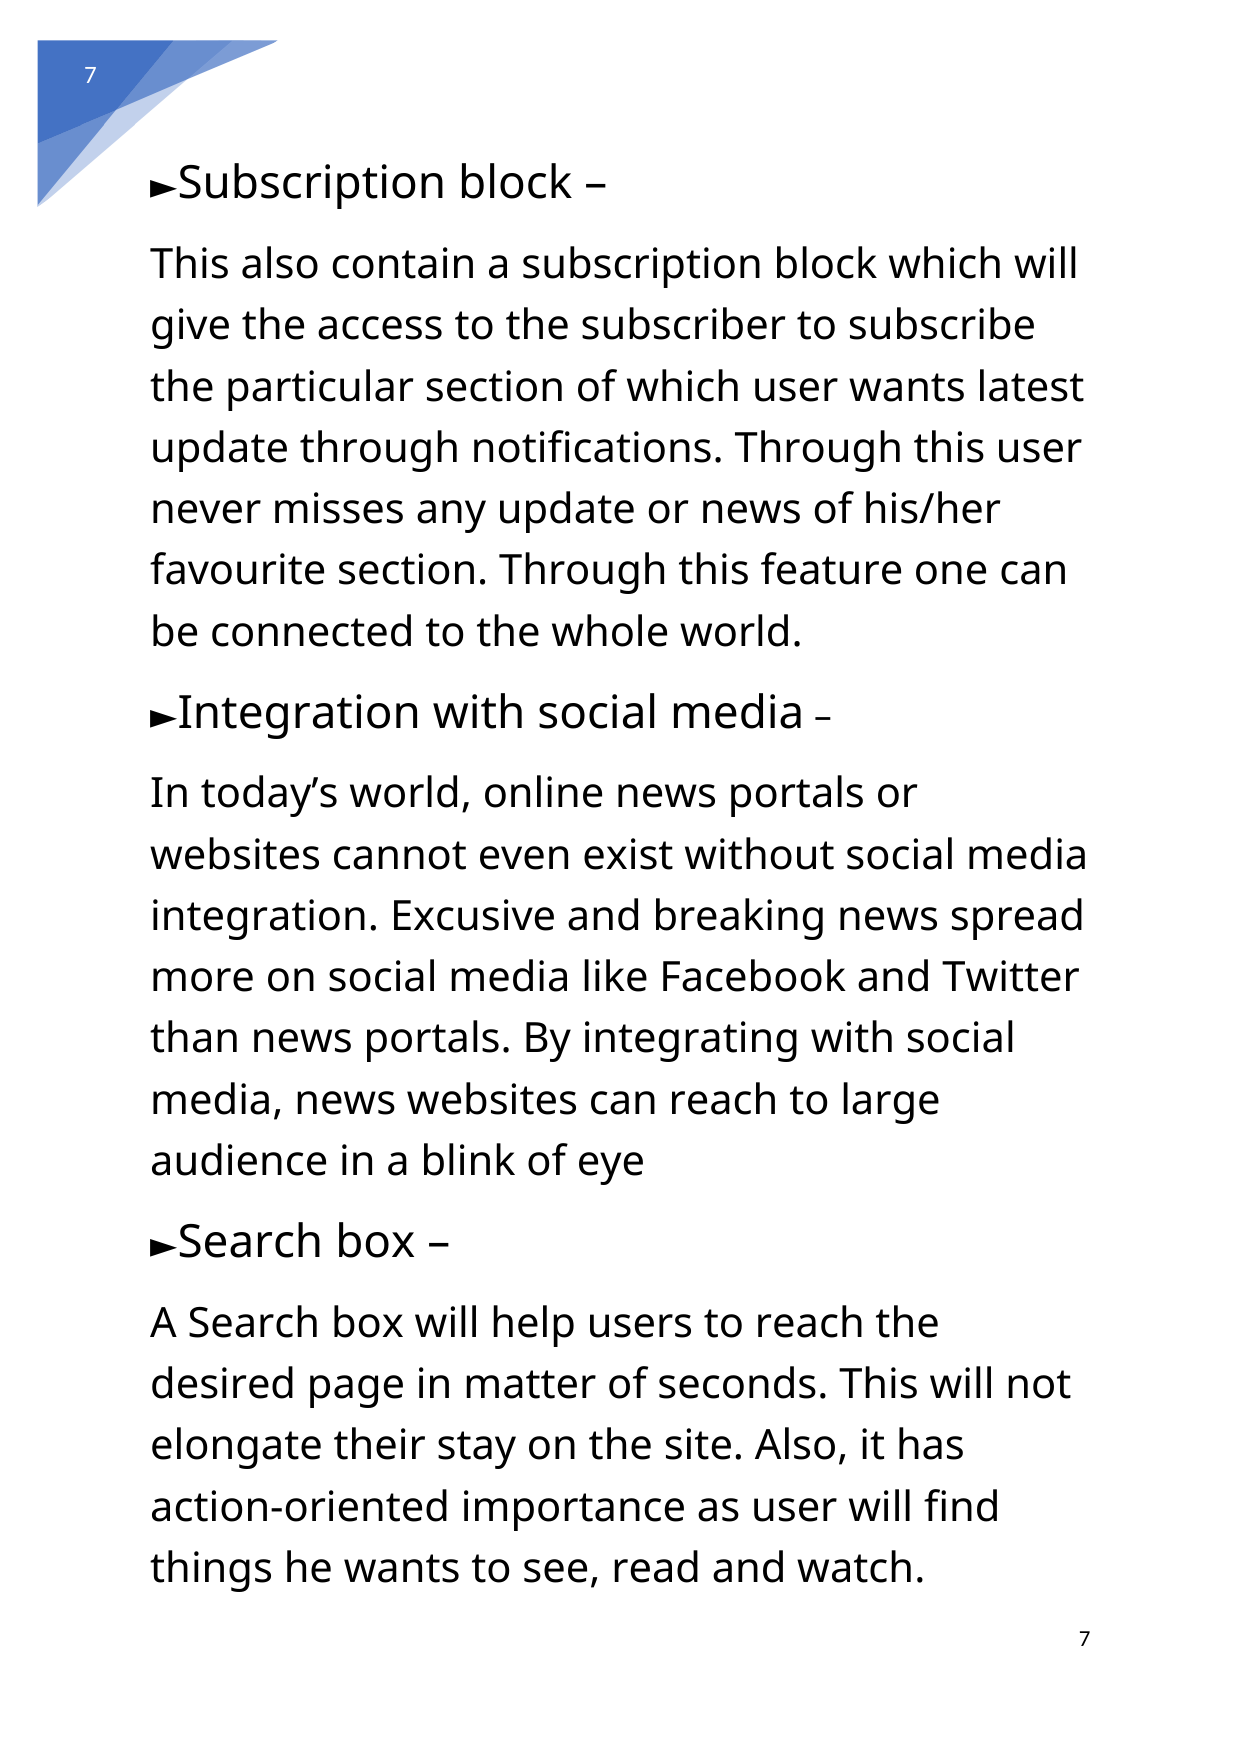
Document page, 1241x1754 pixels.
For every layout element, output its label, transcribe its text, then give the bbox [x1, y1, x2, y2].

text ►Integration with social media – [150, 679, 1090, 742]
picture [37, 40, 279, 209]
text A Search box will help users to reach the desired page in matter of seconds. This will not elongate their stay on the site. Also, it has action-oriented importance as user will find things he wants to see, read and watch. [150, 1293, 1090, 1594]
text ►Subscription block – [150, 150, 1090, 212]
text ►Search box – [150, 1209, 1090, 1271]
text In today’s world, online news portals or websites cannot even exist without social media integration. Excusive and breaking news spread more on social media like Facebook and Twitter than news portals. By integrating with social media, news websites can reach to large audience in a blink of eye [150, 763, 1090, 1188]
text This also contain a subscription block which will give the access to the subscriber to subscribe the particular section of which user wants latest update through notifications. Through this user never misses any update or news of his/her favourite section. Through this feature one can be connected to the whole world. [150, 234, 1090, 658]
